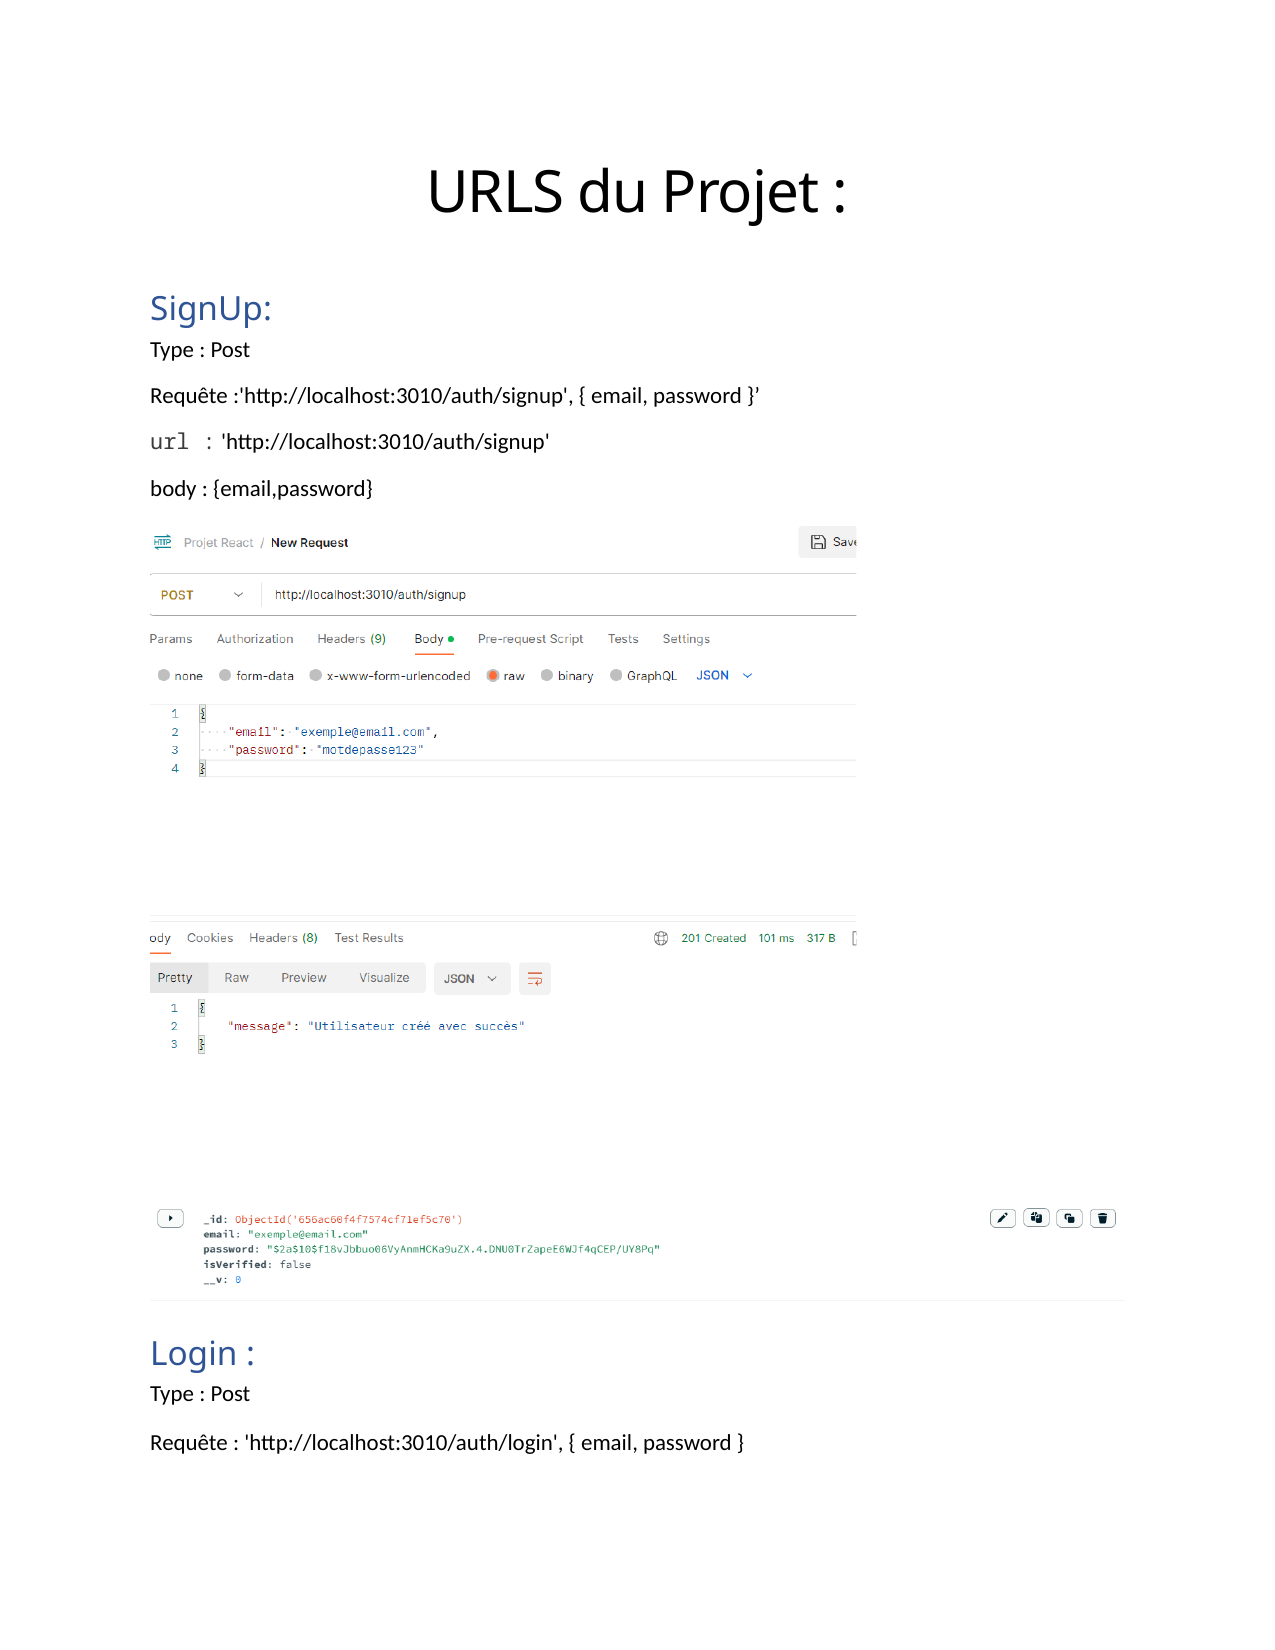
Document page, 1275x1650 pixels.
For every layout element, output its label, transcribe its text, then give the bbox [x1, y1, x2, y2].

text Type : Post [150, 1379, 1125, 1407]
subtitle SignUp: [150, 285, 1125, 330]
text Type : Post [150, 334, 1125, 363]
text body : {email,password} [150, 473, 1125, 502]
picture [150, 519, 857, 1135]
subtitle Login : [150, 1330, 1125, 1376]
picture [150, 1197, 1125, 1303]
text Requête : 'http://localhost:3010/auth/login', { email, password } [150, 1426, 1125, 1456]
text url : 'http://localhost:3010/auth/signup' [150, 426, 1125, 456]
title URLS du Projet : [150, 150, 1125, 229]
text Requête :'http://localhost:3010/auth/signup', { email, password }’ [150, 380, 1125, 410]
